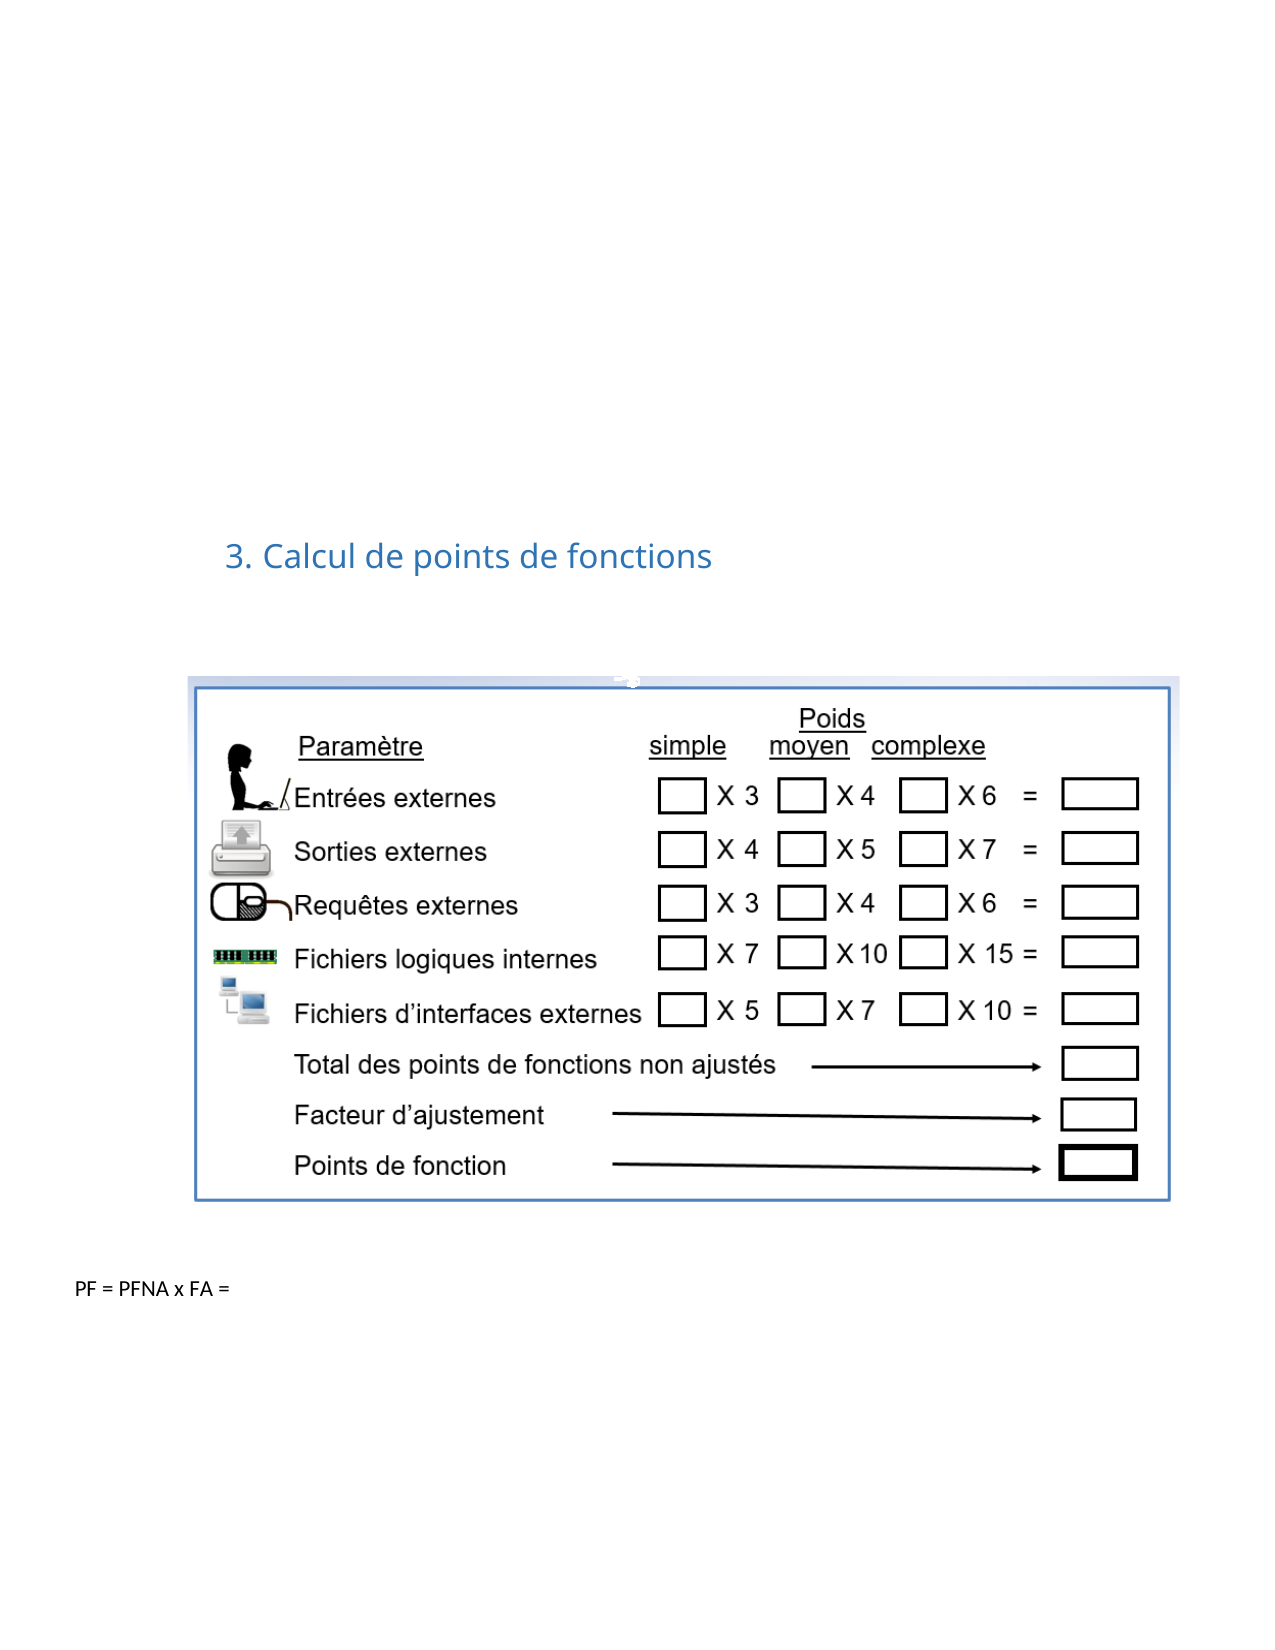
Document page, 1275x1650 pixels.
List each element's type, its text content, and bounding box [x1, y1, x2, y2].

picture [187, 676, 1180, 1209]
text PF = PFNA x FA = [69, 1274, 1132, 1302]
subtitle Calcul de points de fonctions [225, 533, 1087, 579]
